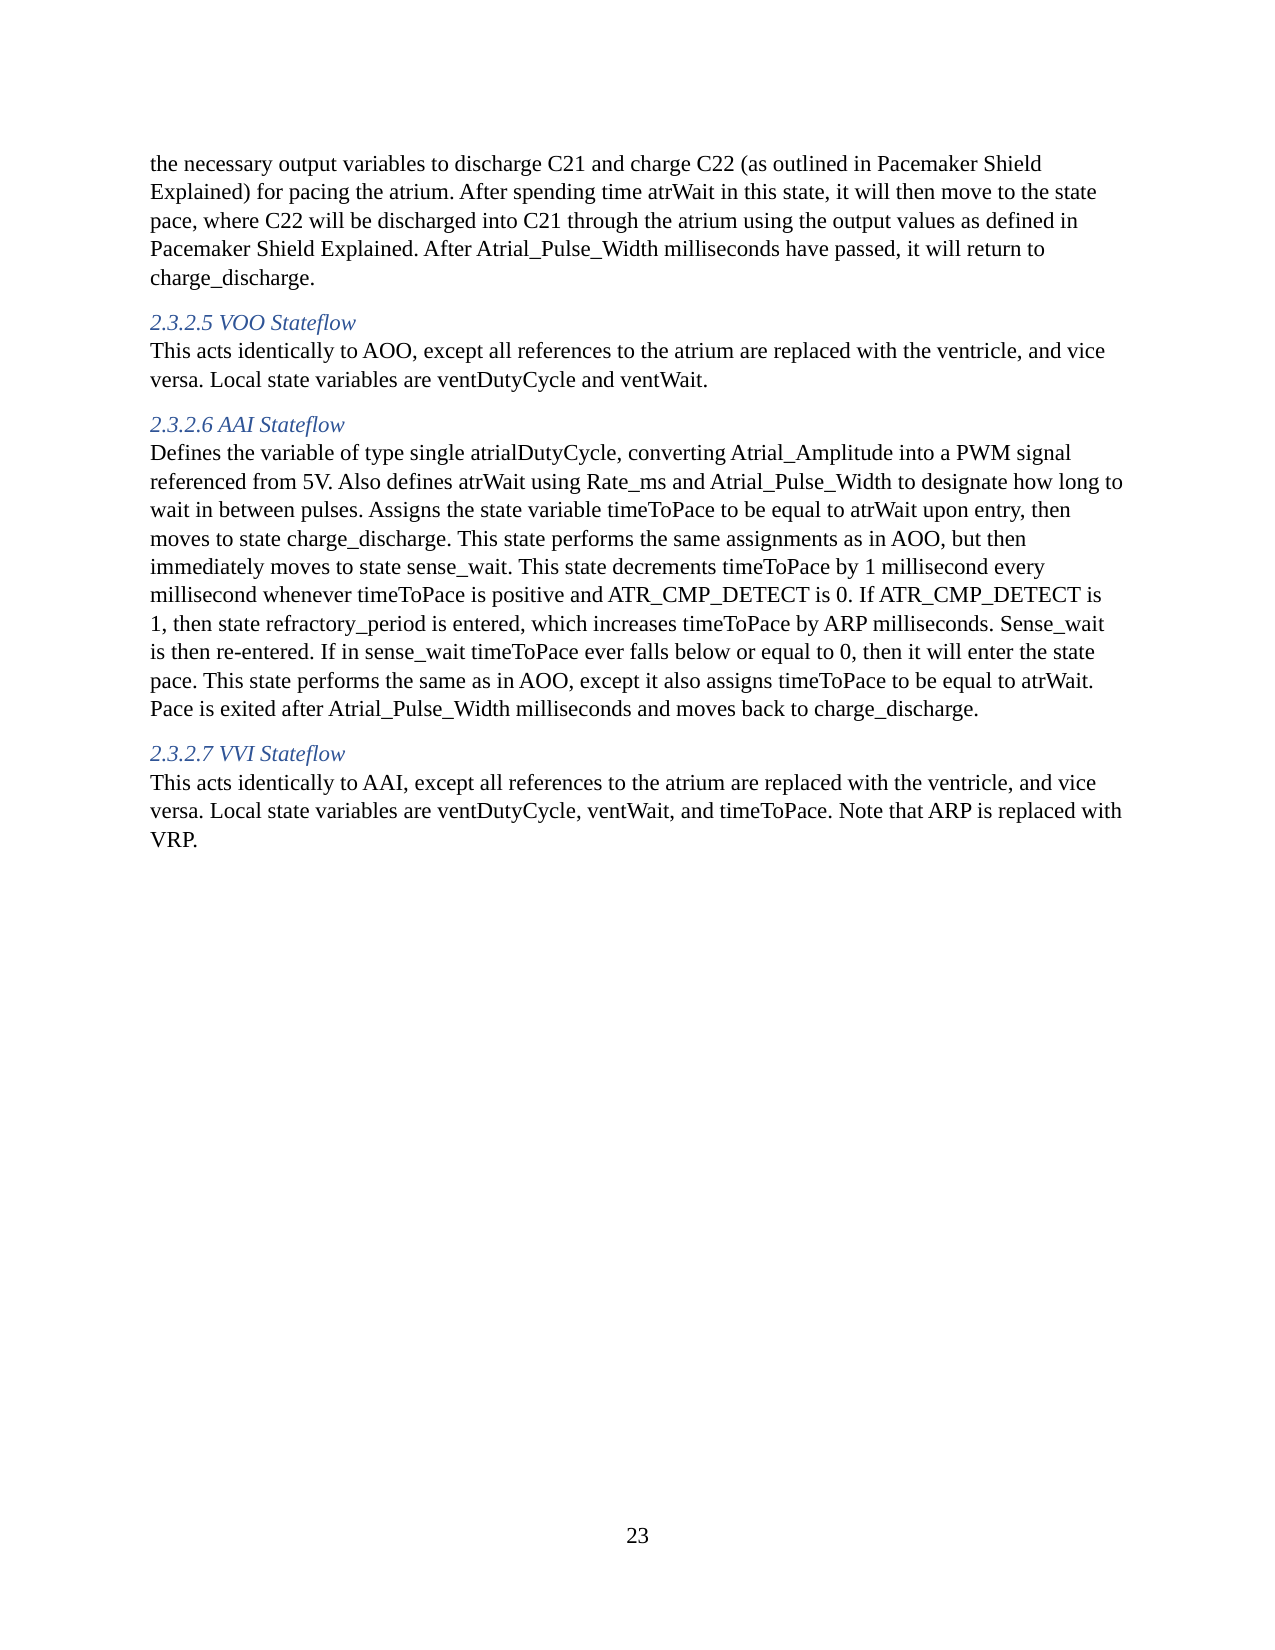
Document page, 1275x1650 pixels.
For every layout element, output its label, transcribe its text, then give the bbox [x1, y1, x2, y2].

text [150, 150, 1125, 290]
subtitle 2.3.2.7 VVI Stateflow [150, 740, 1125, 767]
text This acts identically to AAI, except all references to the atrium are replaced with the ventricle, and vice versa. Local state variables are ventDutyCycle, ventWait, and timeToPace. Note that ARP is replaced with VRP. [150, 769, 1125, 852]
subtitle 2.3.2.6 AAI Stateflow [150, 411, 1125, 437]
subtitle 2.3.2.5 VOO Stateflow [150, 309, 1125, 335]
text This acts identically to AOO, except all references to the atrium are replaced with the ventricle, and vice versa. Local state variables are ventDutyCycle and ventWait. [150, 337, 1125, 392]
text Defines the variable of type single atrialDutyCycle, converting Atrial_Amplitude into a PWM signal referenced from 5V. Also defines atrWait using Rate_ms and Atrial_Pulse_Width to designate how long to wait in between pulses. Assigns the state variable timeToPace to be equal to atrWait upon entry, then moves to state charge_discharge. This state performs the same assignments as in AOO, but then immediately moves to state sense_wait. This state decrements timeToPace by 1 millisecond every millisecond whenever timeToPace is positive and ATR_CMP_DETECT is 0. If ATR_CMP_DETECT is 1, then state refractory_period is entered, which increases timeToPace by ARP milliseconds. Sense_wait is then re-entered. If in sense_wait timeToPace ever falls below or equal to 0, then it will enter the state pace. This state performs the same as in AOO, except it also assigns timeToPace to be equal to atrWait. Pace is exited after Atrial_Pulse_Width milliseconds and moves back to charge_discharge. [150, 439, 1125, 722]
